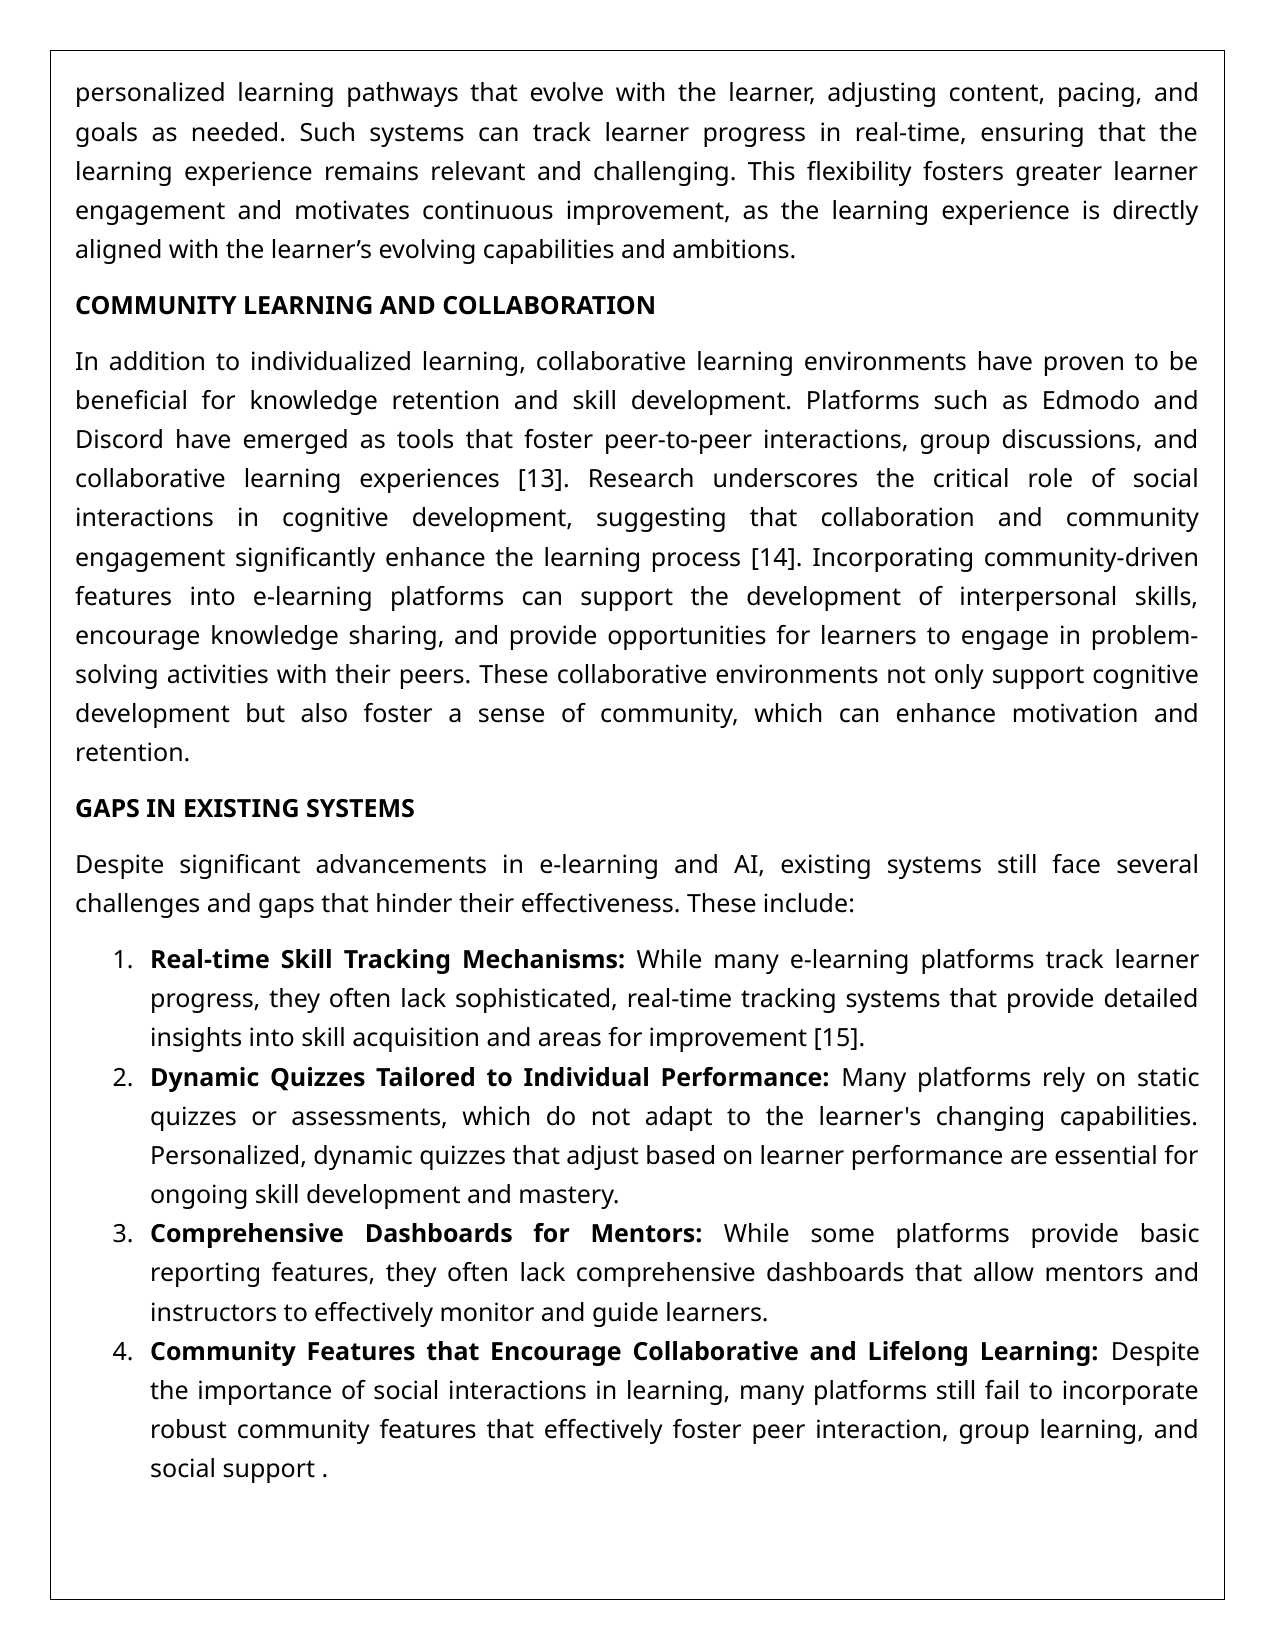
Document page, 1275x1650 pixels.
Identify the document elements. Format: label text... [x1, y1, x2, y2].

list Dynamic Quizzes Tailored to Individual Performance: Many platforms rely on static quizzes or assessments, which do not adapt to the learner's changing capabilities. Personalized, dynamic quizzes that adjust based on learner performance are essential for ongoing skill development and mastery. [112, 1059, 1200, 1211]
list Community Features that Encourage Collaborative and Lifelong Learning: Despite the importance of social interactions in learning, many platforms still fail to incorporate robust community features that effectively foster peer interaction, group learning, and social support . [112, 1333, 1200, 1485]
text GAPS IN EXISTING SYSTEMS [75, 791, 1200, 825]
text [75, 75, 1200, 266]
text In addition to individualized learning, collaborative learning environments have proven to be beneficial for knowledge retention and skill development. Platforms such as Edmodo and Discord have emerged as tools that foster peer-to-peer interactions, group discussions, and collaborative learning experiences [13]. Research underscores the critical role of social interactions in cognitive development, suggesting that collaboration and community engagement significantly enhance the learning process [14]. Incorporating community-driven features into e-learning platforms can support the development of interpersonal skills, encourage knowledge sharing, and provide opportunities for learners to engage in problem-solving activities with their peers. These collaborative environments not only support cognitive development but also foster a sense of community, which can enhance motivation and retention. [75, 343, 1200, 769]
text COMMUNITY LEARNING AND COLLABORATION [75, 287, 1200, 322]
text Despite significant advancements in e-learning and AI, existing systems still face several challenges and gaps that hinder their effectiveness. These include: [75, 847, 1200, 920]
list Real-time Skill Tracking Mechanisms: While many e-learning platforms track learner progress, they often lack sophisticated, real-time tracking systems that provide detailed insights into skill acquisition and areas for improvement [15]. [112, 942, 1200, 1054]
list Comprehensive Dashboards for Mentors: While some platforms provide basic reporting features, they often lack comprehensive dashboards that allow mentors and instructors to effectively monitor and guide learners. [112, 1216, 1200, 1328]
